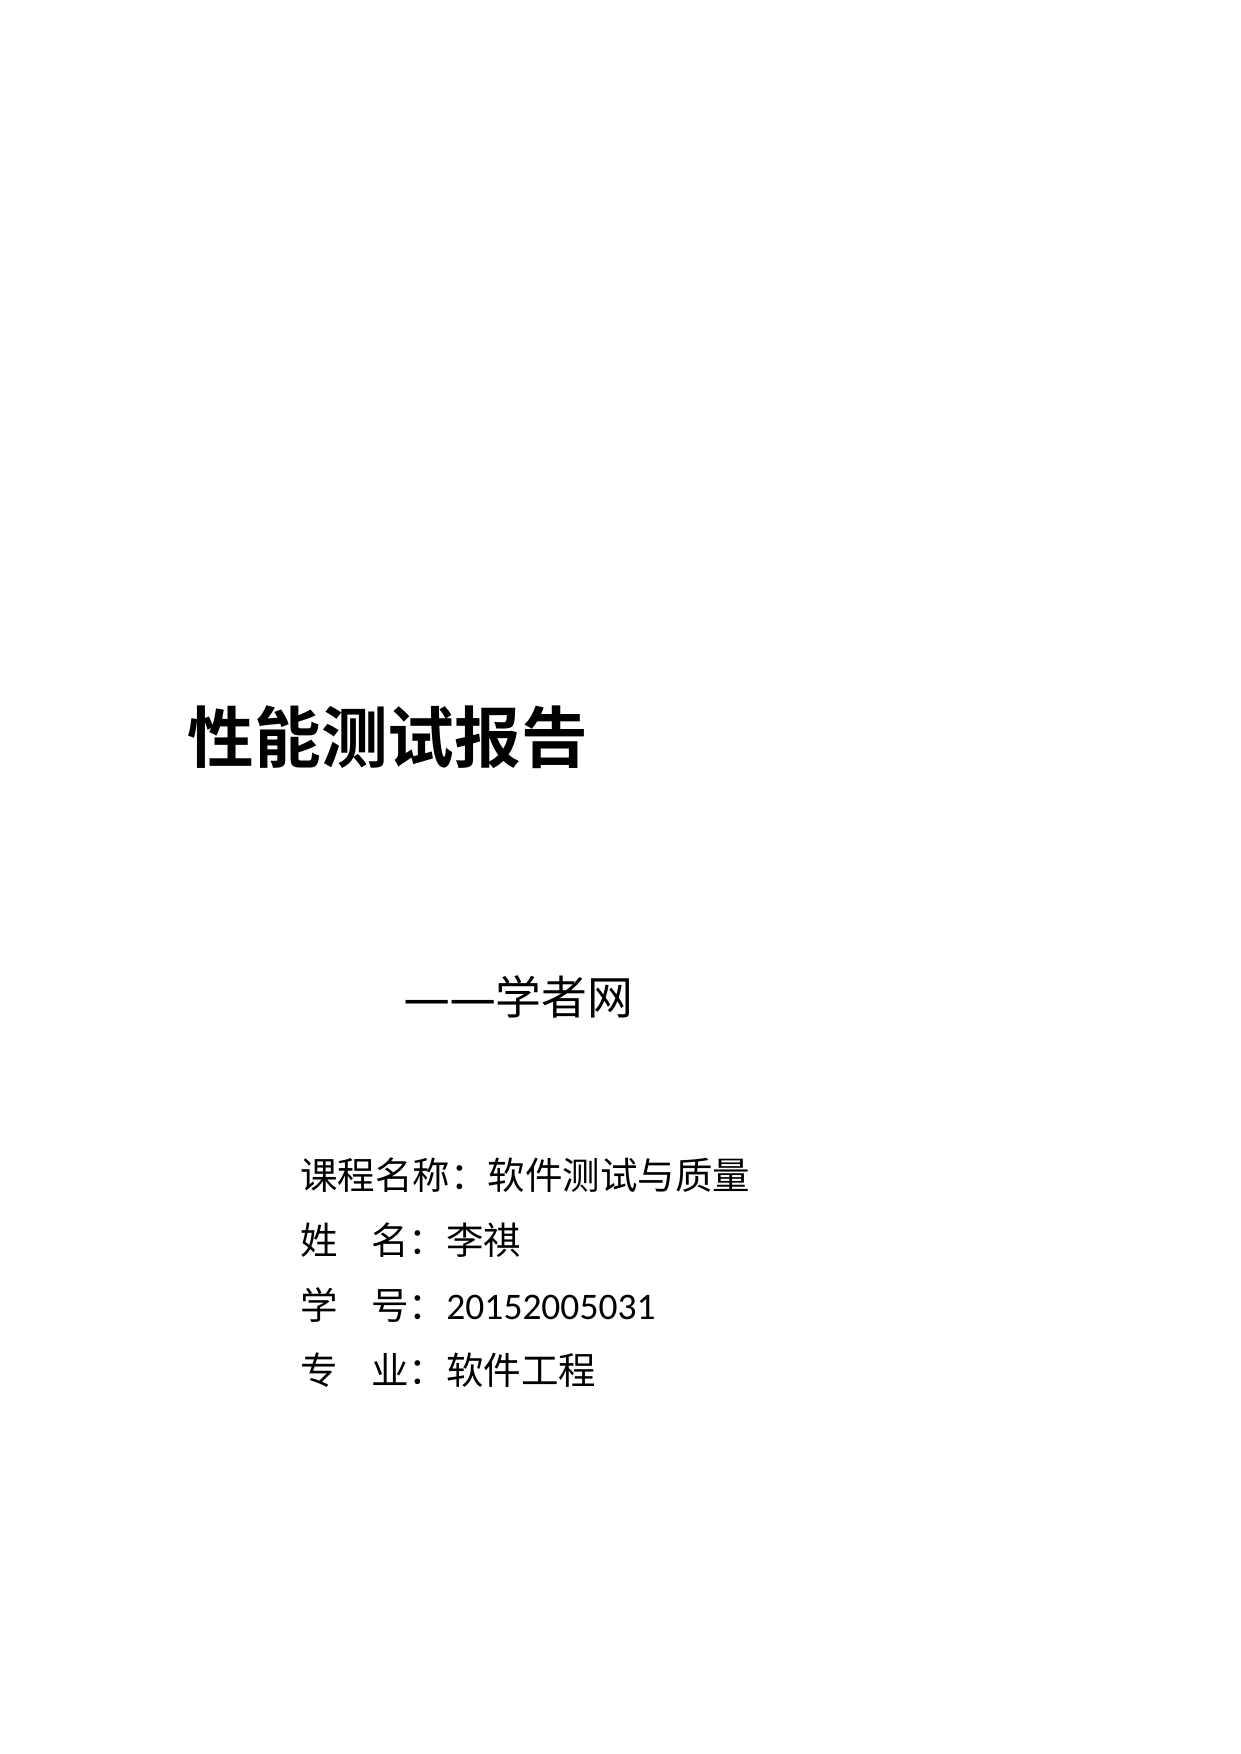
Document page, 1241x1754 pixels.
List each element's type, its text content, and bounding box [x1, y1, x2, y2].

subtitle 性能测试报告 [187, 685, 1053, 782]
text 学 号：20152005031 [187, 1271, 1053, 1336]
text ——学者网 [187, 946, 1053, 1043]
text 专 业：软件工程 [187, 1336, 1053, 1401]
text 课程名称：软件测试与质量 [187, 1141, 1053, 1206]
text 姓 名：李祺 [187, 1206, 1053, 1271]
